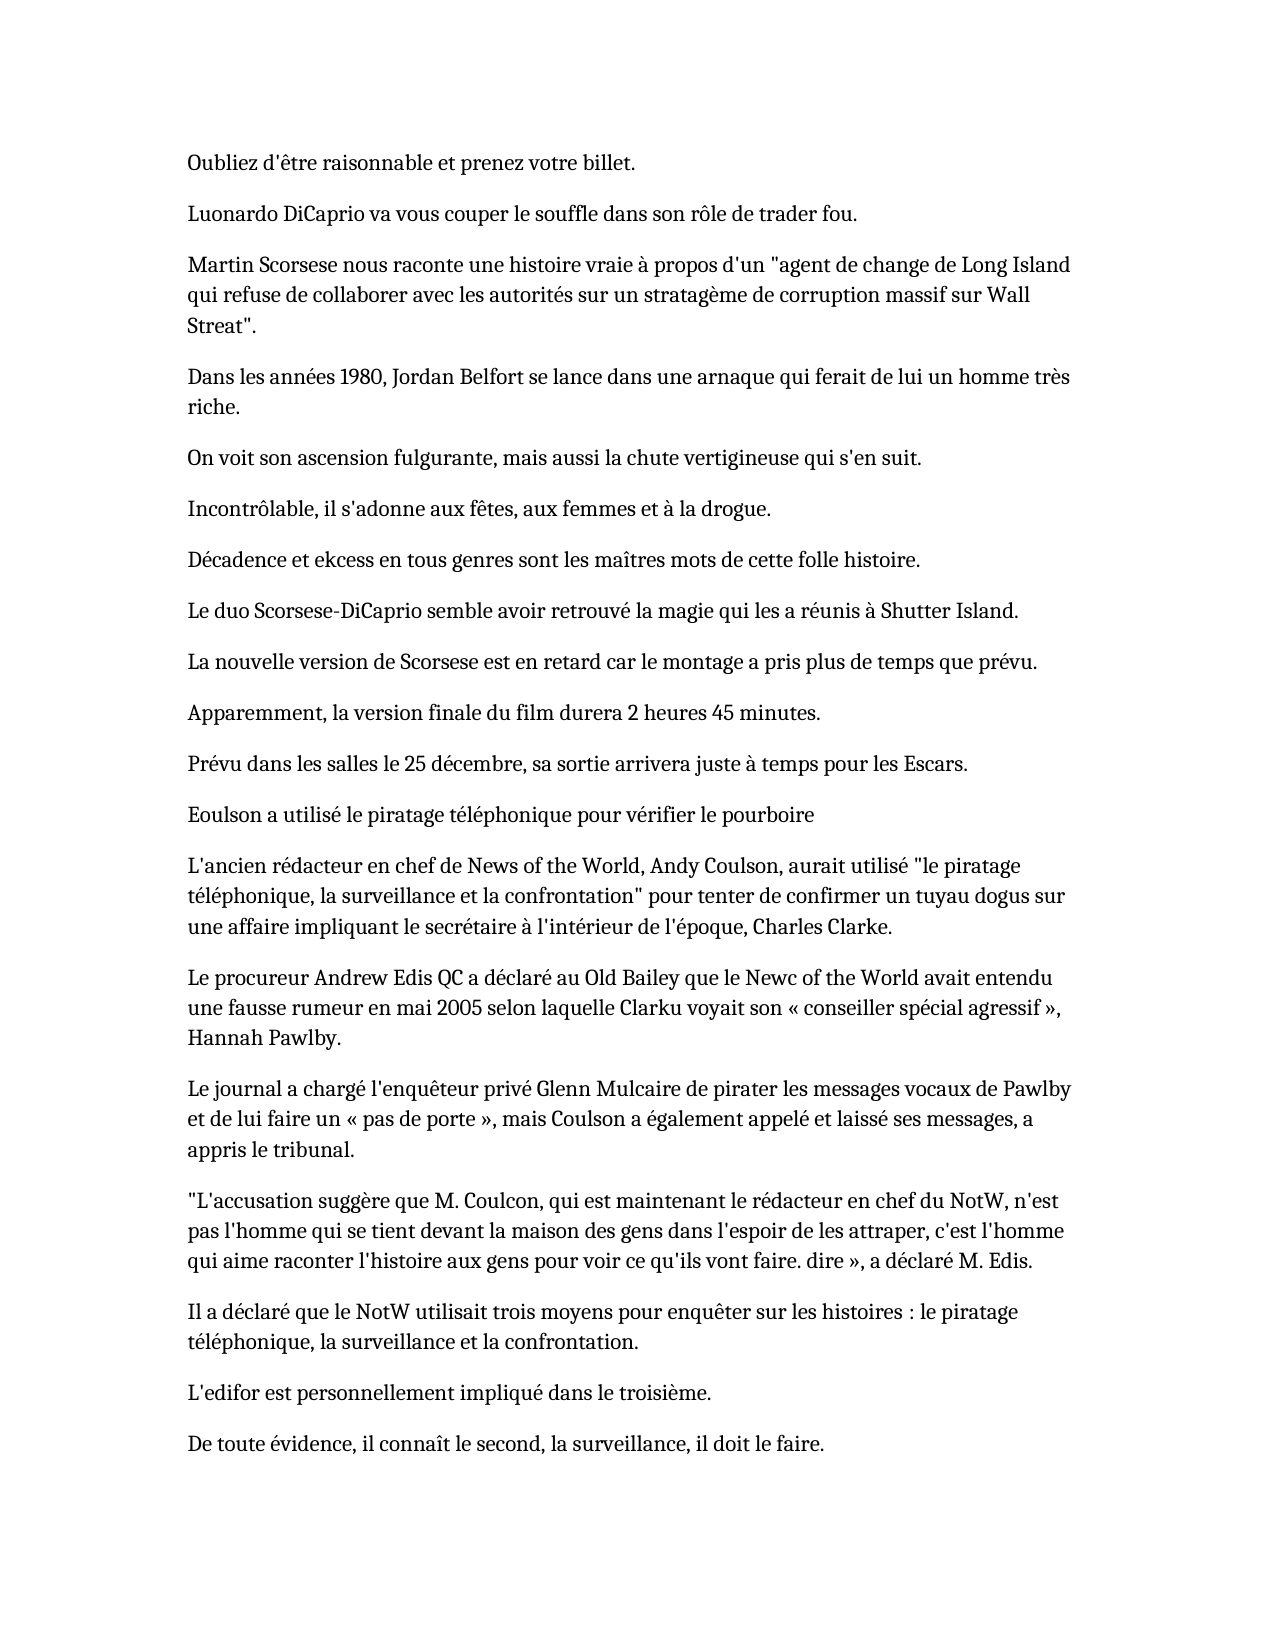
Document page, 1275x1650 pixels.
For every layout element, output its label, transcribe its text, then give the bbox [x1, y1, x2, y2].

text Le procureur Andrew Edis QC a déclaré au Old Bailey que le Newc of the World avait entendu une fausse rumeur en mai 2005 selon laquelle Clarku voyait son « conseiller spécial agressif », Hannah Pawlby. [187, 964, 1087, 1051]
text La nouvelle version de Scorsese est en retard car le montage a pris plus de temps que prévu. [187, 649, 1087, 675]
text Martin Scorsese nous raconte une histoire vraie à propos d'un "agent de change de Long Island qui refuse de collaborer avec les autorités sur un stratagème de corruption massif sur Wall Streat". [187, 252, 1087, 339]
text Oubliez d'être raisonnable et prenez votre billet. [187, 150, 1087, 176]
text Luonardo DiCaprio va vous couper le souffle dans son rôle de trader fou. [187, 201, 1087, 227]
text Le journal a chargé l'enquêteur privé Glenn Mulcaire de pirater les messages vocaux de Pawlby et de lui faire un « pas de porte », mais Coulson a également appelé et laissé ses messages, a appris le tribunal. [187, 1076, 1087, 1163]
text De toute évidence, il connaît le second, la surveillance, il doit le faire. [187, 1431, 1087, 1458]
text Eoulson a utilisé le piratage téléphonique pour vérifier le pourboire [187, 802, 1087, 828]
text Décadence et ekcess en tous genres sont les maîtres mots de cette folle histoire. [187, 547, 1087, 573]
text L'ancien rédacteur en chef de News of the World, Andy Coulson, aurait utilisé "le piratage téléphonique, la surveillance et la confrontation" pour tenter de confirmer un tuyau dogus sur une affaire impliquant le secrétaire à l'intérieur de l'époque, Charles Clarke. [187, 853, 1087, 940]
text Le duo Scorsese-DiCaprio semble avoir retrouvé la magie qui les a réunis à Shutter Island. [187, 598, 1087, 624]
text Dans les années 1980, Jordan Belfort se lance dans une arnaque qui ferait de lui un homme très riche. [187, 363, 1087, 420]
text Il a déclaré que le NotW utilisait trois moyens pour enquêter sur les histoires : le piratage téléphonique, la surveillance et la confrontation. [187, 1299, 1087, 1356]
text "L'accusation suggère que M. Coulcon, qui est maintenant le rédacteur en chef du NotW, n'est pas l'homme qui se tient devant la maison des gens dans l'espoir de les attraper, c'est l'homme qui aime raconter l'histoire aux gens pour voir ce qu'ils vont faire. dire », a déclaré M. Edis. [187, 1187, 1087, 1274]
text L'edifor est personnellement impliqué dans le troisième. [187, 1380, 1087, 1407]
text Incontrôlable, il s'adonne aux fêtes, aux femmes et à la drogue. [187, 496, 1087, 522]
text On voit son ascension fulgurante, mais aussi la chute vertigineuse qui s'en suit. [187, 445, 1087, 471]
text Prévu dans les salles le 25 décembre, sa sortie arrivera juste à temps pour les Escars. [187, 751, 1087, 777]
text Apparemment, la version finale du film durera 2 heures 45 minutes. [187, 700, 1087, 726]
